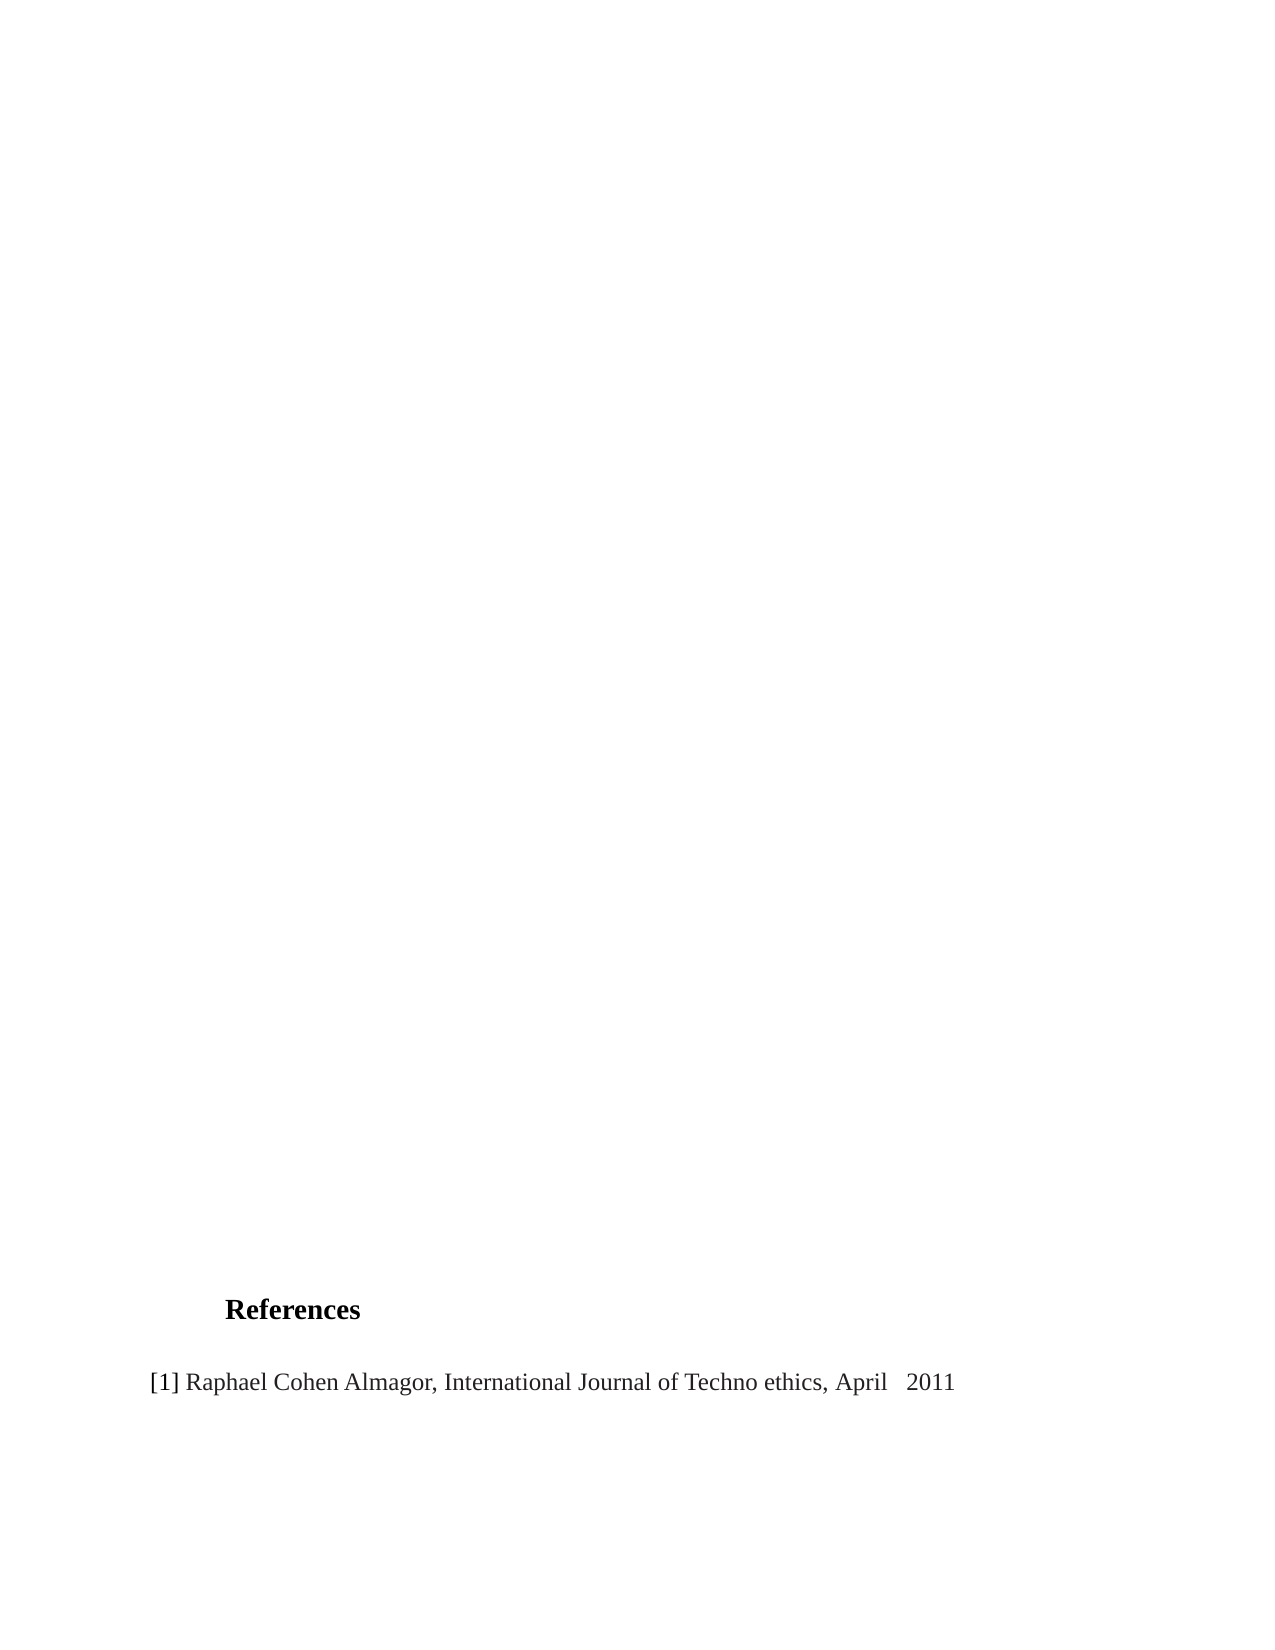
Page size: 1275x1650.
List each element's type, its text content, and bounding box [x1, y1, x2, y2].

text References [150, 1292, 1125, 1326]
text [1] Raphael Cohen Almagor, International Journal of Techno ethics, April 2011 [150, 1367, 1125, 1396]
